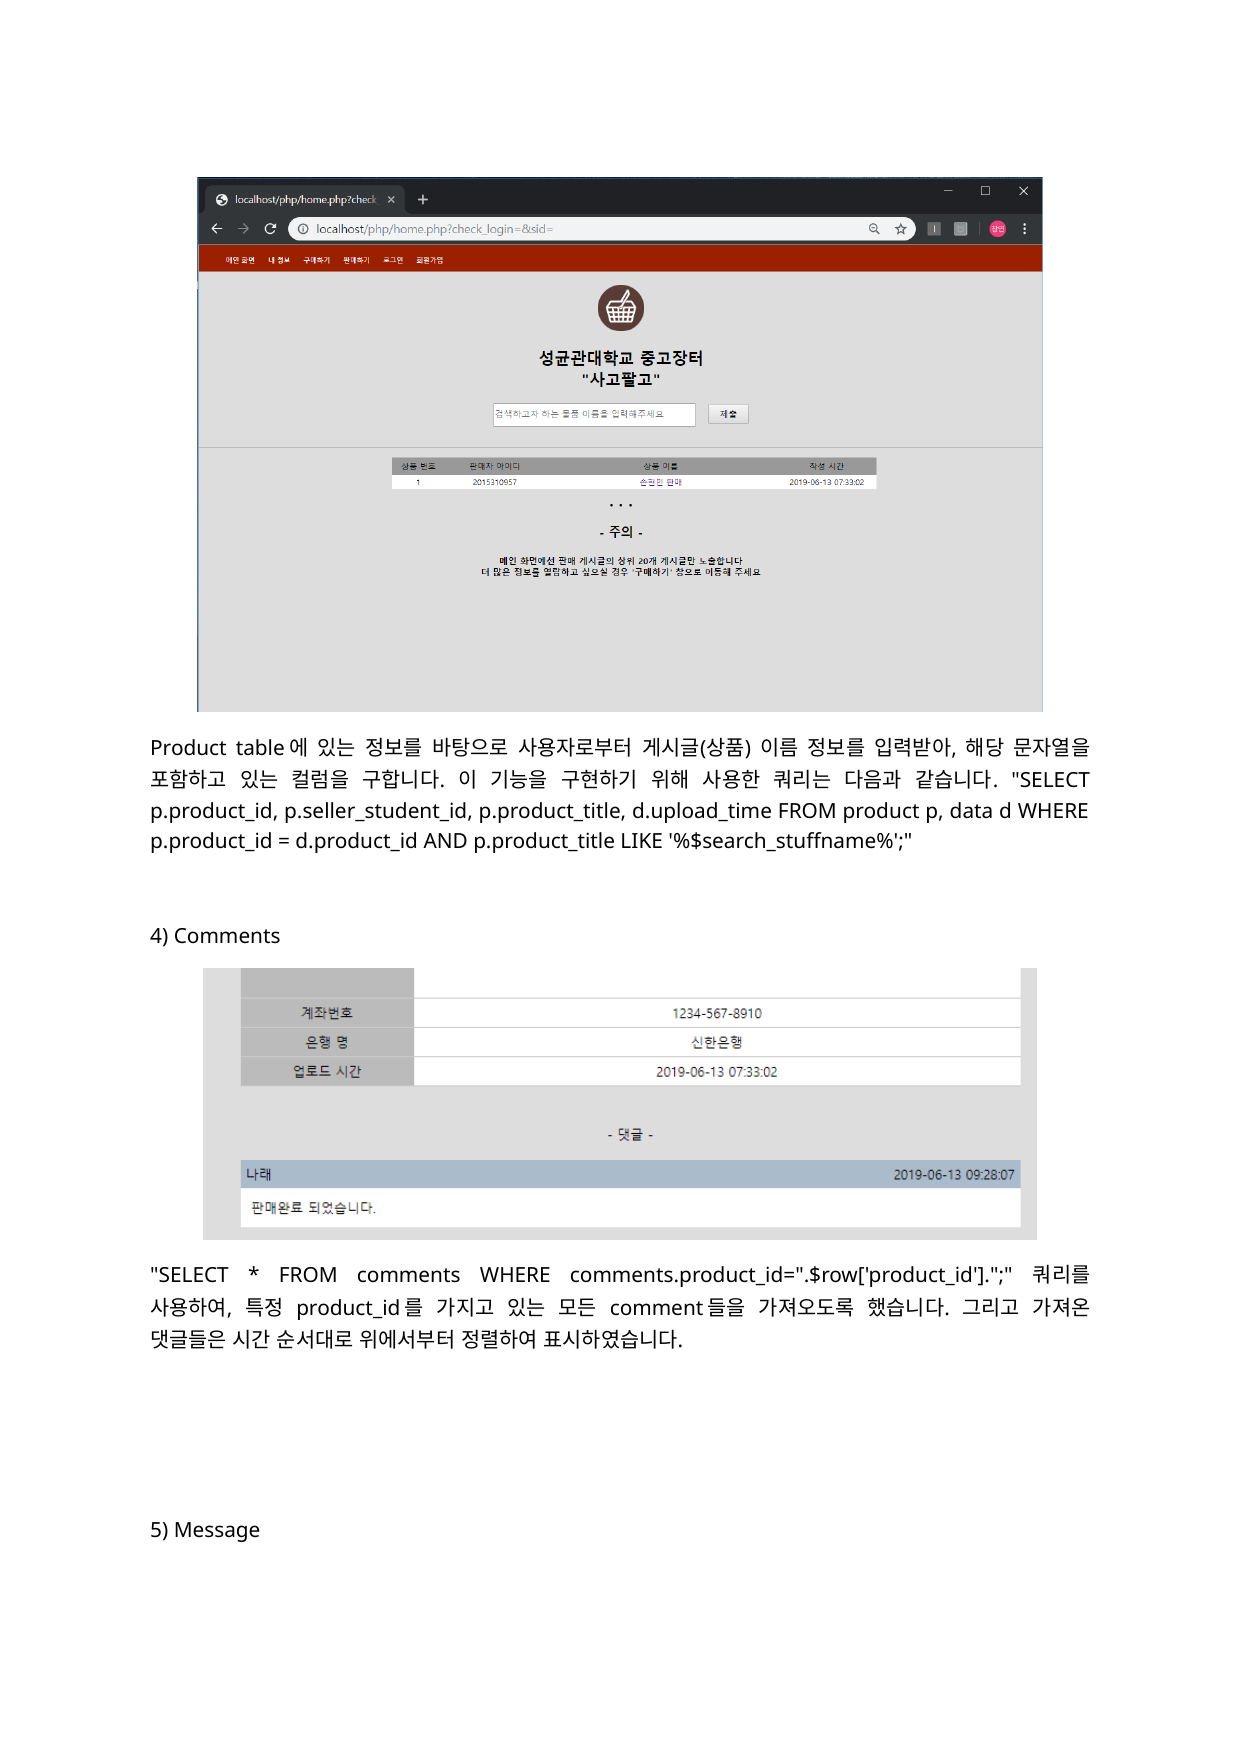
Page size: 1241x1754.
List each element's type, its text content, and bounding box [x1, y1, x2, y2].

picture [203, 968, 1038, 1240]
text "SELECT * FROM comments WHERE comments.product_id=".$row['product_id'].";" 쿼리를 사용하여, 특정 product_id를 가지고 있는 모든 comment들을 가져오도록 했습니다. 그리고 가져온 댓글들은 시간 순서대로 위에서부터 정렬하여 표시하였습니다. [150, 1258, 1090, 1354]
text 5) Message [150, 1515, 1090, 1543]
text 4) Comments [150, 921, 1090, 950]
picture [197, 177, 1043, 712]
text Product table에 있는 정보를 바탕으로 사용자로부터 게시글(상품) 이름 정보를 입력받아, 해당 문자열을 포함하고 있는 컬럼을 구합니다. 이 기능을 구현하기 위해 사용한 쿼리는 다음과 같습니다. "SELECT p.product_id, p.seller_student_id, p.product_title, d.upload_time FROM product p, data d WHERE p.product_id = d.product_id AND p.product_title LIKE '%$search_stuffname%';" [150, 731, 1090, 855]
